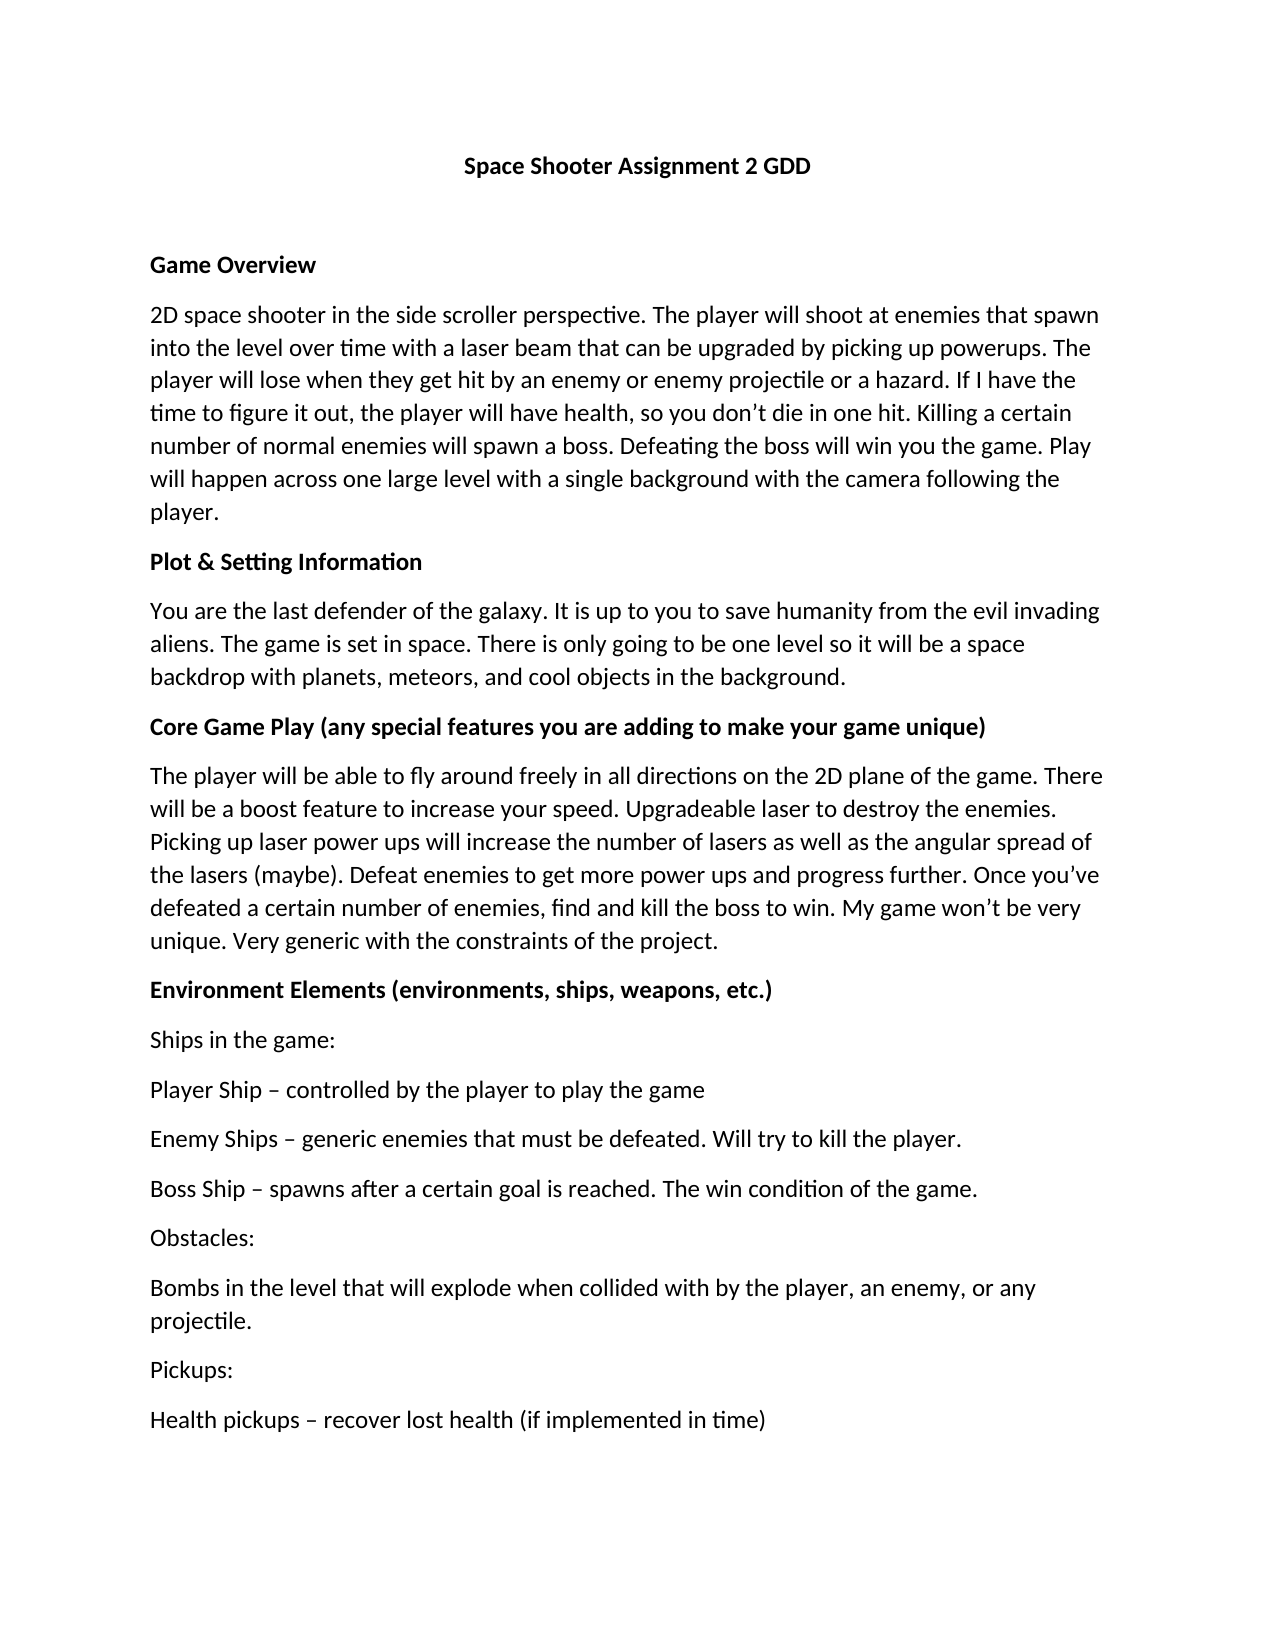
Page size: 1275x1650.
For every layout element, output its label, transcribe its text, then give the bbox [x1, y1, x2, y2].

text Obstacles: [150, 1222, 1125, 1253]
text Player Ship – controlled by the player to play the game [150, 1074, 1125, 1104]
text Environment Elements (environments, ships, weapons, etc.) [150, 974, 1125, 1005]
text Plot & Setting Information [150, 546, 1125, 576]
text Game Overview [150, 249, 1125, 280]
text Pickups: [150, 1354, 1125, 1385]
text You are the last defender of the galaxy. It is up to you to save humanity from the evil invading aliens. The game is set in space. There is only going to be one level so it will be a space backdrop with planets, meteors, and cool objects in the background. [150, 595, 1125, 692]
text Space Shooter Assignment 2 GDD [150, 150, 1125, 181]
text Bombs in the level that will explode when collided with by the player, an enemy, or any projectile. [150, 1272, 1125, 1336]
text Health pickups – recover lost health (if implemented in time) [150, 1404, 1125, 1435]
text Ships in the game: [150, 1024, 1125, 1055]
text Core Game Play (any special features you are adding to make your game unique) [150, 711, 1125, 741]
text 2D space shooter in the side scroller perspective. The player will shoot at enemies that spawn into the level over time with a laser beam that can be upgraded by picking up powerups. The player will lose when they get hit by an enemy or enemy projectile or a hazard. If I have the time to figure it out, the player will have health, so you don’t die in one hit. Killing a certain number of normal enemies will spawn a boss. Defeating the boss will win you the game. Play will happen across one large level with a single background with the camera following the player. [150, 299, 1125, 527]
text The player will be able to fly around freely in all directions on the 2D plane of the game. There will be a boost feature to increase your speed. Upgradeable laser to destroy the enemies. Picking up laser power ups will increase the number of lasers as well as the angular spread of the lasers (maybe). Defeat enemies to get more power ups and progress further. Once you’ve defeated a certain number of enemies, find and kill the boss to win. My game won’t be very unique. Very generic with the constraints of the project. [150, 760, 1125, 956]
text Enemy Ships – generic enemies that must be defeated. Will try to kill the player. [150, 1123, 1125, 1154]
text Boss Ship – spawns after a certain goal is reached. The win condition of the game. [150, 1173, 1125, 1203]
